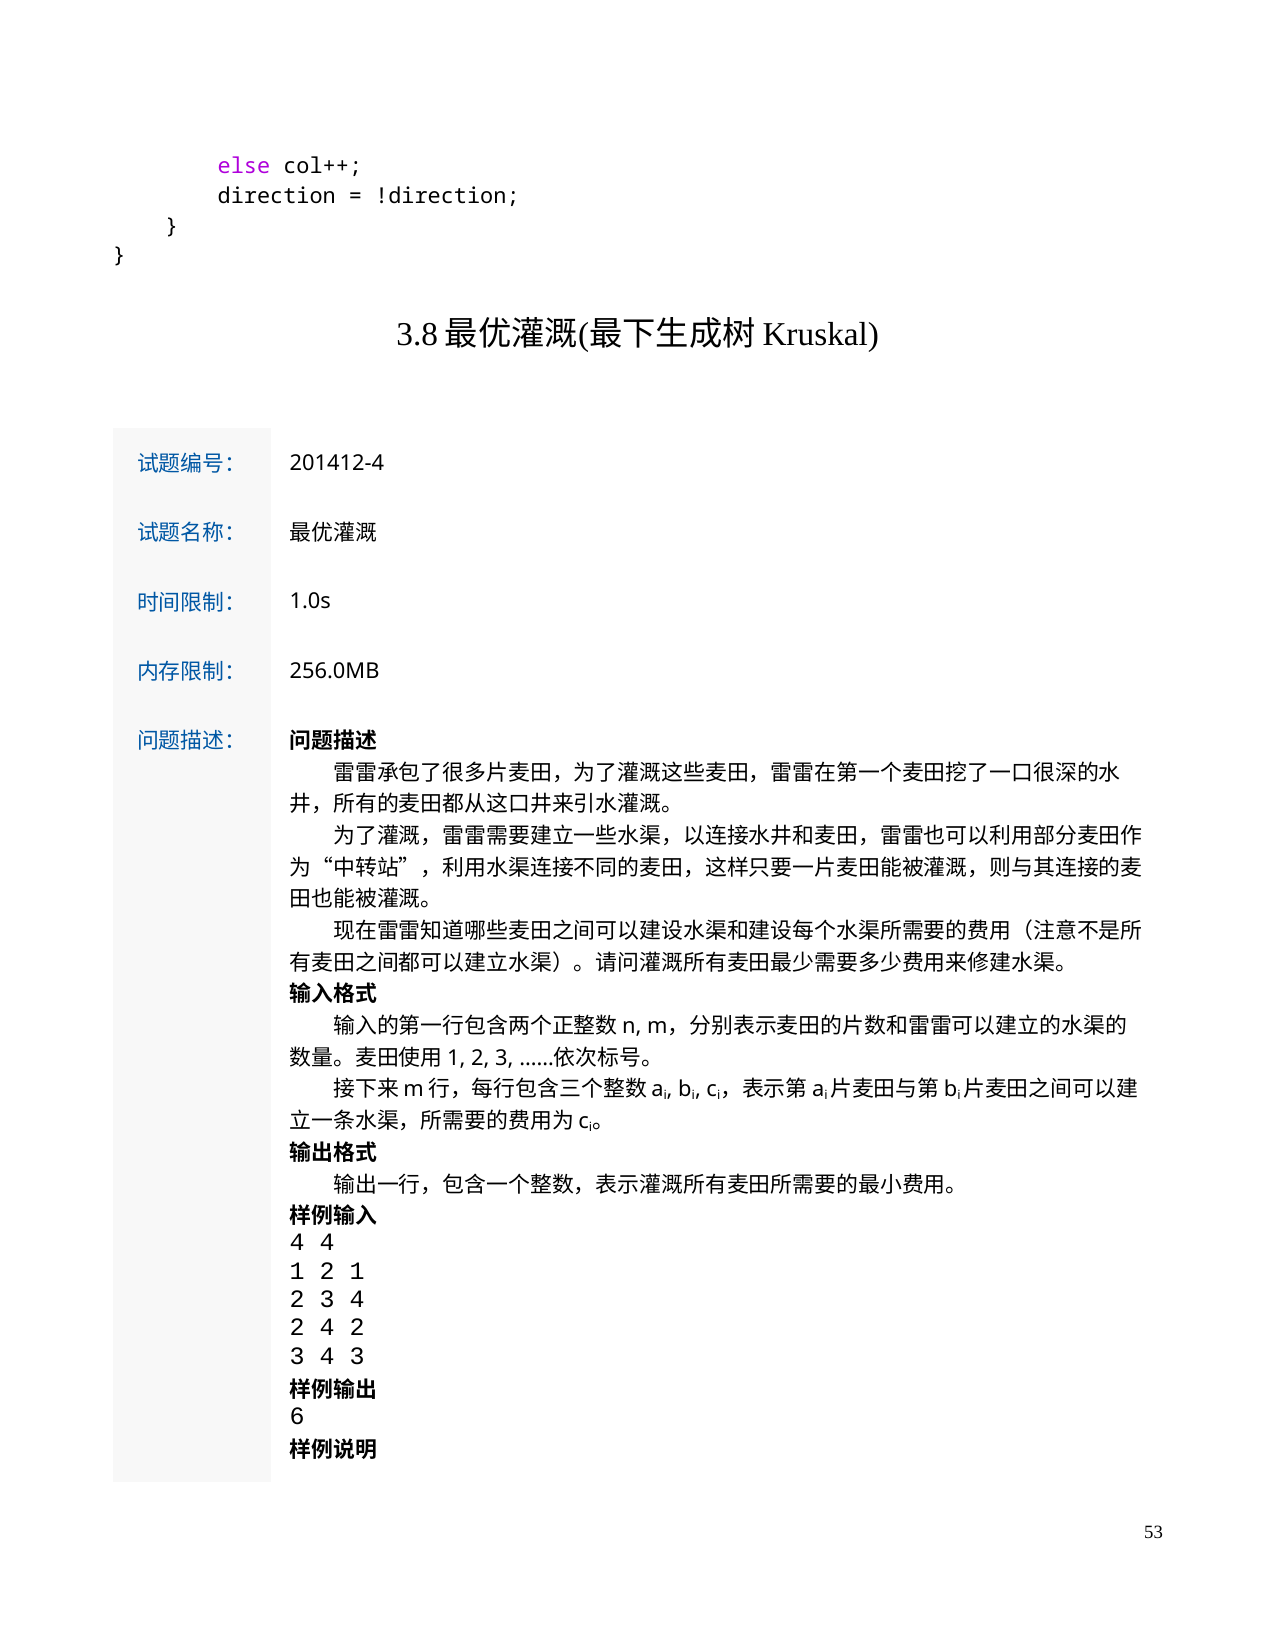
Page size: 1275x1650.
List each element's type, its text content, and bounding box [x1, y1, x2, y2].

text } [112, 209, 1162, 239]
text } [112, 239, 1162, 269]
subtitle 3.8最优灌溉(最下生成树Kruskal) [112, 307, 1162, 355]
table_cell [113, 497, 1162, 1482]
text else col++; [112, 150, 1162, 180]
text direction = !direction; [112, 180, 1162, 209]
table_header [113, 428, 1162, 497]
